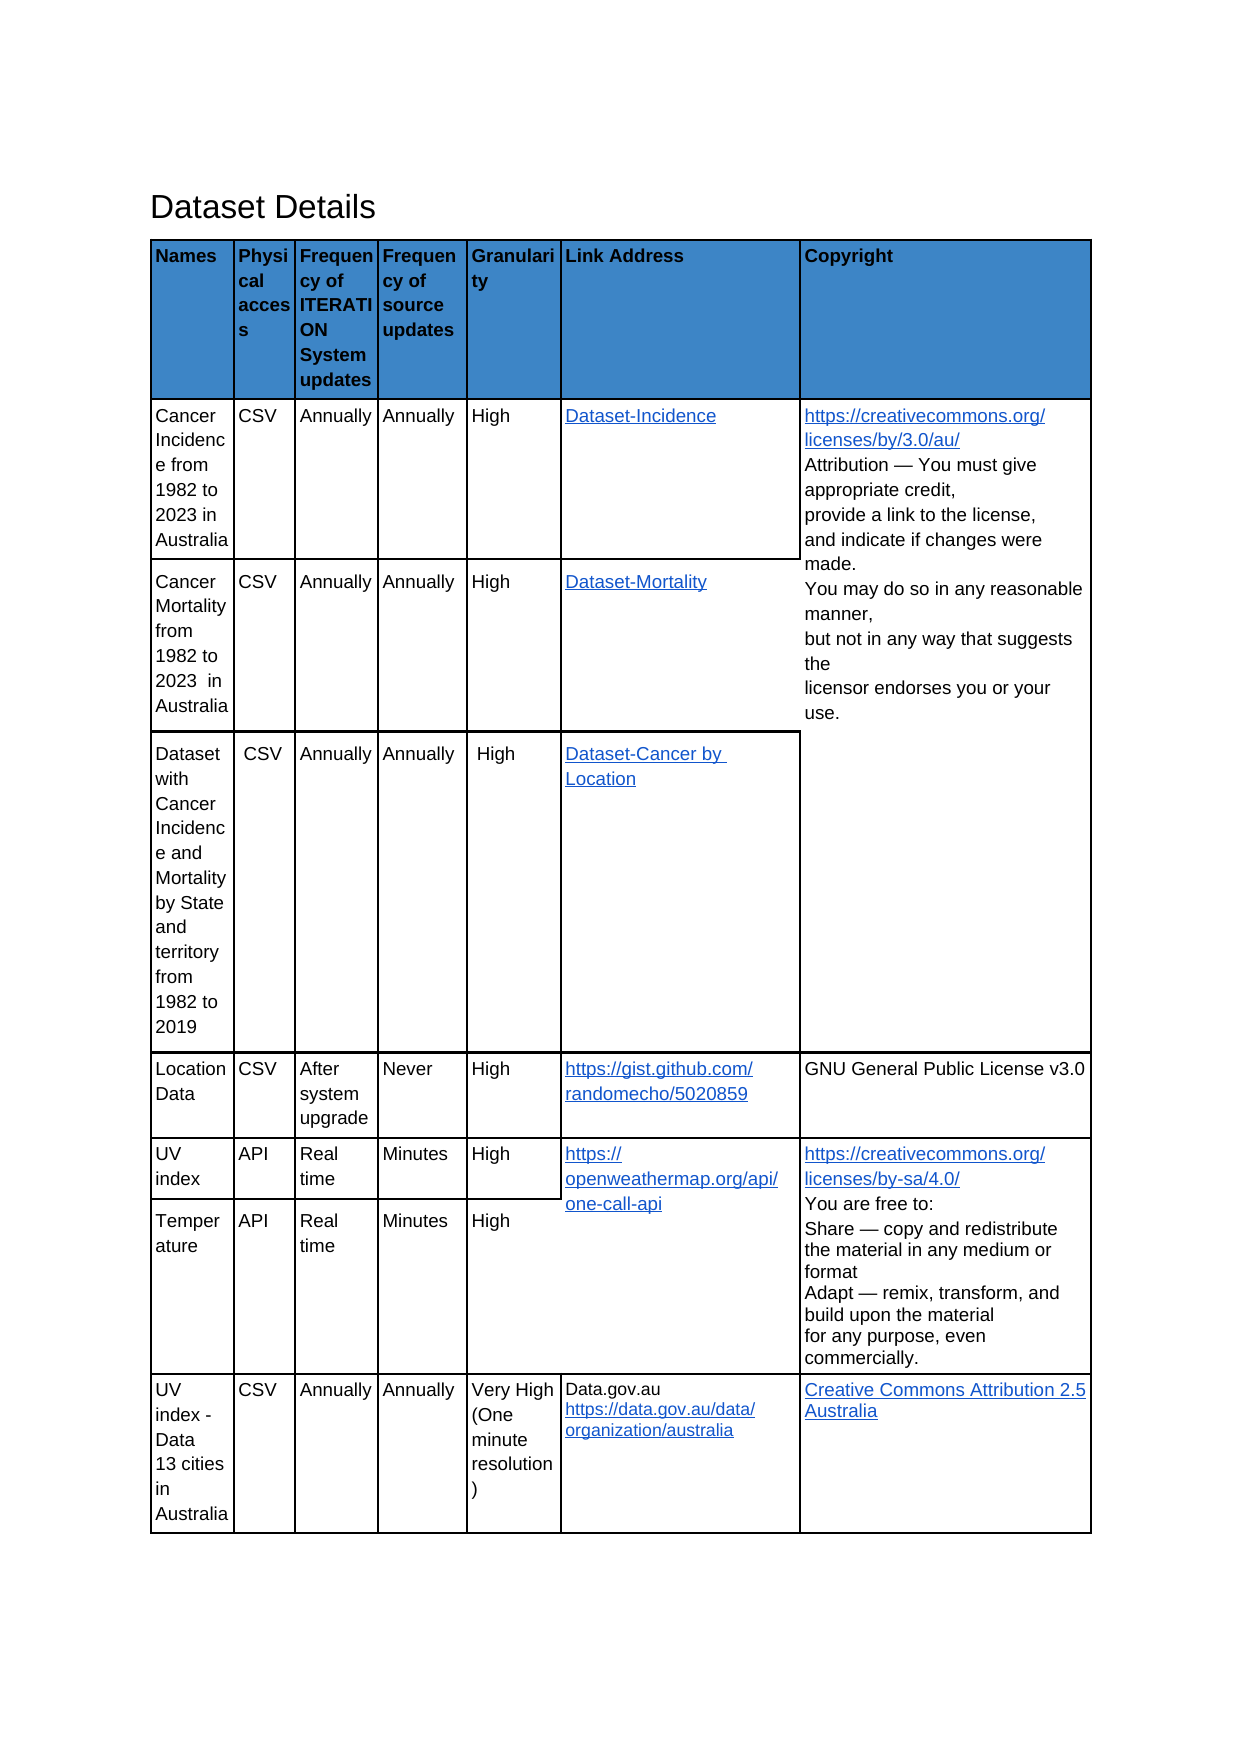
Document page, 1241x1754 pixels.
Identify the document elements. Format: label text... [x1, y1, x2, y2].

table_cell CSV [235, 560, 294, 730]
table_cell Temperature [152, 1200, 233, 1372]
table_cell Dataset with Cancer Incidence and Mortality by State and territory from 1982 to 2019 [152, 733, 233, 1051]
subtitle Dataset Details [150, 187, 1090, 226]
table_header Names [152, 241, 233, 398]
table_cell https://gist.github.com/randomecho/5020859 [562, 1054, 799, 1137]
table_header Frequency of source updates [379, 241, 466, 398]
table_cell Annually [296, 1375, 377, 1532]
table_cell API [235, 1200, 294, 1372]
table_cell UV index - Data 13 cities in Australia [152, 1375, 233, 1532]
table_cell Dataset-Cancer by Location [562, 733, 799, 1051]
table_cell Real time [296, 1139, 377, 1197]
table_cell CSV [235, 400, 294, 558]
table_cell CSV [235, 1054, 294, 1137]
table_cell Annually [379, 560, 466, 730]
table_cell API [235, 1139, 294, 1197]
table_cell Cancer Incidence from 1982 to 2023 in Australia [152, 400, 233, 558]
table_cell Creative Commons Attribution 2.5 Australia [801, 1375, 1090, 1532]
table_header Copyright [801, 241, 1090, 398]
table_cell Minutes [379, 1200, 466, 1372]
table_cell https://creativecommons.org/licenses/by-sa/4.0/ You are free to: Share — copy and redistribute the material in any medium or format Adapt — remix, transform, and build upon the material for any purpose, even commercially. [801, 1139, 1090, 1372]
table_cell After system upgrade [296, 1054, 377, 1137]
table_cell Annually [296, 400, 377, 558]
table_cell Dataset-Mortality [562, 560, 800, 730]
table_cell Annually [379, 400, 466, 558]
table_cell High [468, 733, 560, 1051]
table_cell Annually [379, 733, 466, 1051]
table_cell Location Data [152, 1054, 233, 1137]
table_cell https://openweathermap.org/api/one-call-api [561, 1139, 799, 1372]
table_cell Never [379, 1054, 466, 1137]
table_header Physical access [235, 241, 294, 398]
table_cell Annually [296, 733, 377, 1051]
table_cell High [468, 560, 560, 730]
table_cell https://creativecommons.org/licenses/by/3.0/au/ Attribution — You must give appropriate credit, provide a link to the license, and indicate if changes were made. You may do so in any reasonable manner, but not in any way that suggests the licensor endorses you or your use. [800, 400, 1090, 1051]
table_cell Minutes [379, 1139, 466, 1197]
table_cell Cancer Mortality from 1982 to 2023 in Australia [152, 560, 233, 730]
table_cell Very High (One minute resolution) [468, 1375, 560, 1532]
table_cell Annually [379, 1375, 466, 1532]
table_cell High [468, 400, 560, 558]
table_cell UV index [152, 1139, 233, 1197]
table_cell Annually [296, 560, 377, 730]
table_cell High [468, 1139, 560, 1197]
table_header Link Address [562, 241, 799, 398]
table_cell Real time [296, 1200, 377, 1372]
table_cell Data.gov.au https://data.gov.au/data/organization/australia [562, 1375, 799, 1532]
table_header Granularity [468, 241, 560, 398]
table_cell Dataset-Incidence [562, 400, 799, 558]
table_header Frequency of ITERATION System updates [296, 241, 377, 398]
table_cell High [468, 1200, 561, 1372]
table_cell GNU General Public License v3.0 [801, 1054, 1090, 1137]
table_cell CSV [235, 1375, 294, 1532]
table_cell CSV [235, 733, 294, 1051]
table_cell High [468, 1054, 560, 1137]
